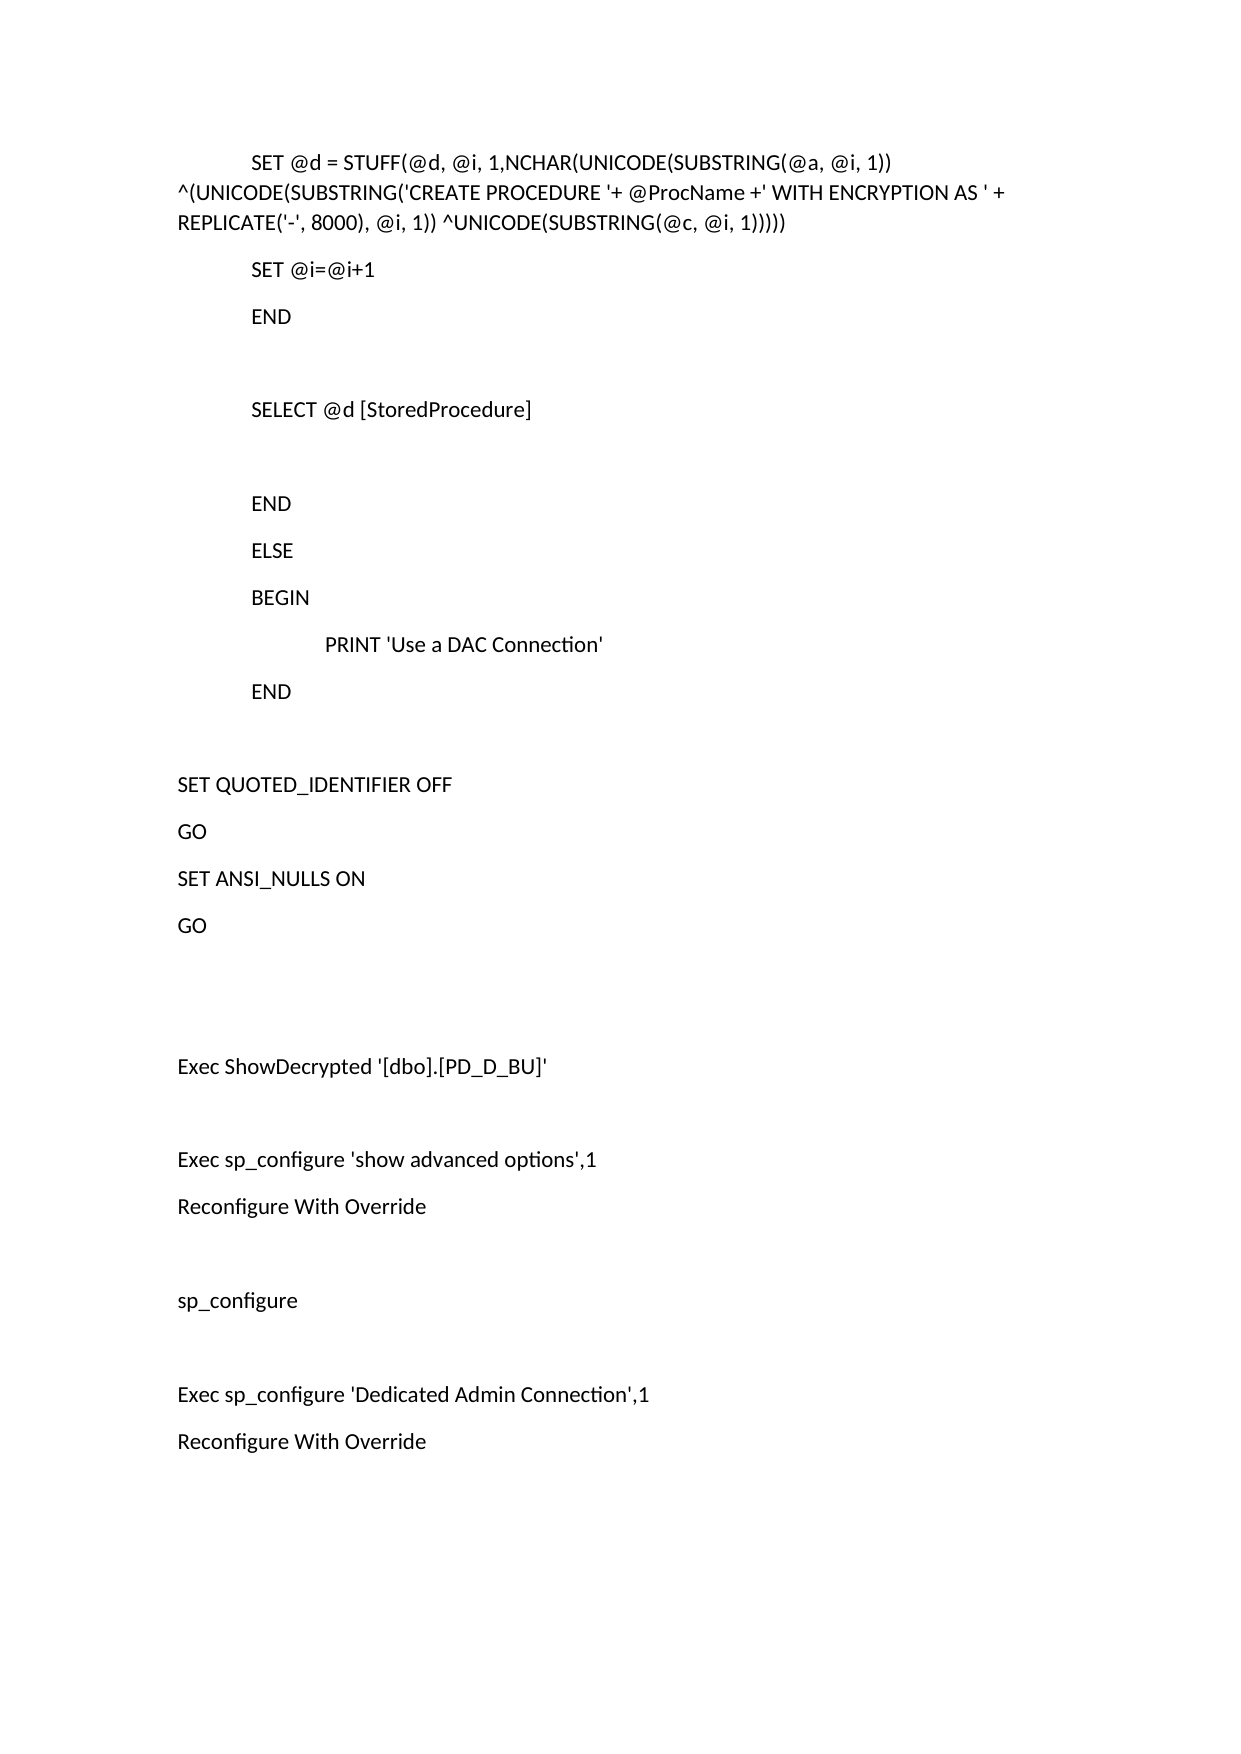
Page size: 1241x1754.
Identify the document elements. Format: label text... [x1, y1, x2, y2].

text END [177, 489, 1063, 517]
text Exec ShowDecrypted '[dbo].[PD_D_BU]' [177, 1052, 1063, 1080]
text END [177, 302, 1063, 330]
text BEGIN [177, 583, 1063, 611]
text ELSE [177, 536, 1063, 564]
text END [177, 677, 1063, 705]
text SET ANSI_NULLS ON [177, 864, 1063, 892]
text PRINT 'Use a DAC Connection' [177, 630, 1063, 658]
text Exec sp_configure 'Dedicated Admin Connection',1 [177, 1380, 1063, 1408]
text Reconfigure With Override [177, 1192, 1063, 1220]
text GO [177, 911, 1063, 939]
text SET @d = STUFF(@d, @i, 1,NCHAR(UNICODE(SUBSTRING(@a, @i, 1)) ^(UNICODE(SUBSTRING('CREATE PROCEDURE '+ @ProcName +' WITH ENCRYPTION AS ' + REPLICATE('-', 8000), @i, 1)) ^UNICODE(SUBSTRING(@c, @i, 1))))) [177, 148, 1063, 236]
text sp_configure [177, 1286, 1063, 1314]
text Exec sp_configure 'show advanced options',1 [177, 1146, 1063, 1173]
text SET @i=@i+1 [177, 255, 1063, 283]
text SET QUOTED_IDENTIFIER OFF [177, 771, 1063, 798]
text SELECT @d [StoredProcedure] [177, 396, 1063, 423]
text Reconfigure With Override [177, 1427, 1063, 1455]
text GO [177, 817, 1063, 845]
